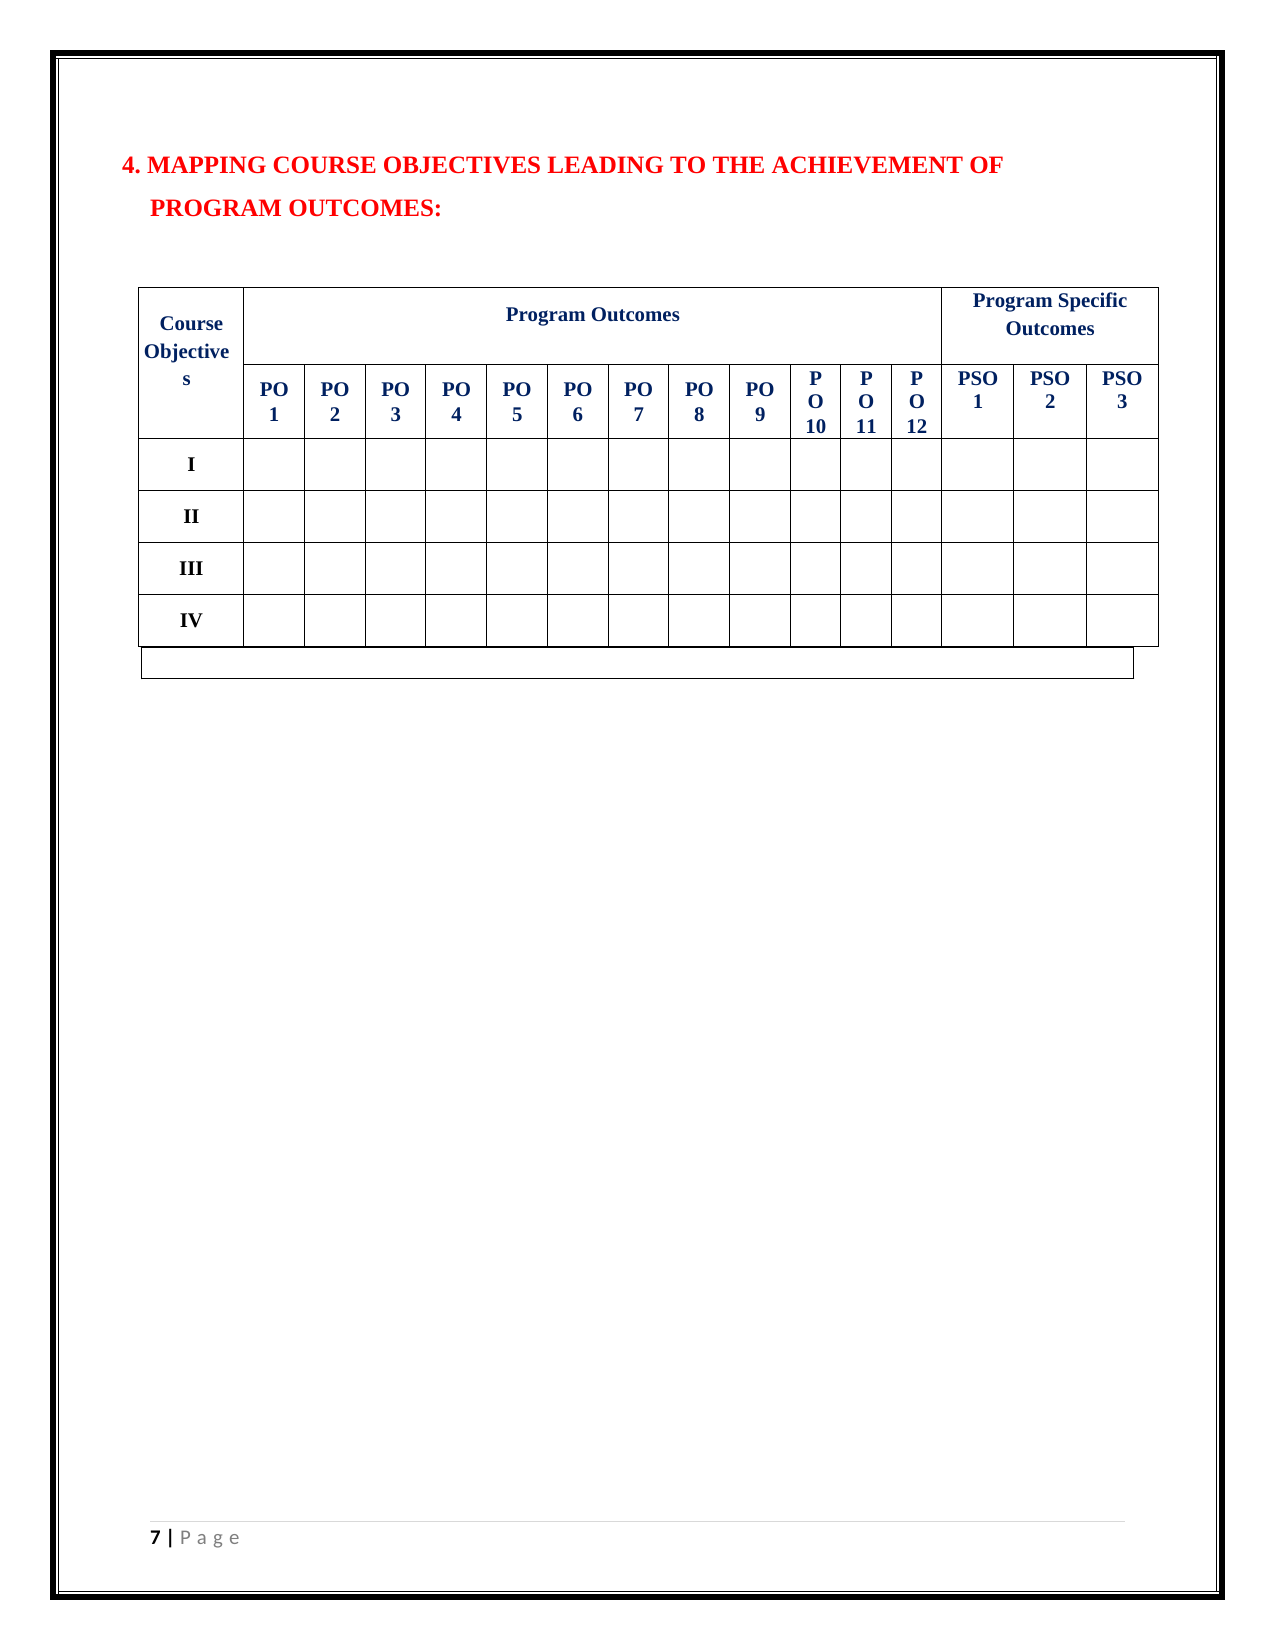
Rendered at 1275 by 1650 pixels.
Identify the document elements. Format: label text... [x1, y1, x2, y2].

table_cell PO 11 [841, 365, 891, 438]
table_cell II [139, 491, 243, 542]
table_cell PO9 [730, 365, 790, 438]
table_cell [730, 439, 790, 490]
table_cell [791, 439, 840, 490]
table_cell PO8 [669, 365, 729, 438]
table_cell [791, 543, 840, 594]
table_cell [1014, 543, 1086, 594]
table_cell PO5 [487, 365, 547, 438]
table_cell [730, 543, 790, 594]
table_cell [730, 491, 790, 542]
table_cell [609, 491, 668, 542]
table_cell PO 12 [892, 365, 941, 438]
table_cell [669, 543, 729, 594]
table_cell [366, 439, 425, 490]
table_cell [730, 595, 790, 646]
table_cell [1087, 491, 1158, 542]
table_cell [669, 595, 729, 646]
table_cell PO4 [426, 365, 486, 438]
table_cell [487, 543, 547, 594]
table_cell [548, 543, 608, 594]
table_cell [426, 439, 486, 490]
table_cell PO3 [366, 365, 425, 438]
table_cell [487, 439, 547, 490]
table_cell PSO2 [1014, 365, 1086, 438]
table_cell [1087, 439, 1158, 490]
table_cell [426, 491, 486, 542]
table_cell [1014, 491, 1086, 542]
table_cell IV [139, 595, 243, 646]
table_cell [548, 491, 608, 542]
table_cell [942, 439, 1013, 490]
table_header Program Outcomes [244, 288, 941, 364]
table_cell [669, 439, 729, 490]
table_cell [942, 543, 1013, 594]
table_cell [892, 491, 941, 542]
table_cell [942, 491, 1013, 542]
table_cell [942, 595, 1013, 646]
table_cell [548, 439, 608, 490]
table_cell [548, 595, 608, 646]
table_cell [609, 595, 668, 646]
table_cell [841, 491, 891, 542]
table_cell [366, 595, 425, 646]
table_cell PO7 [609, 365, 668, 438]
table_cell [892, 543, 941, 594]
table_cell III [139, 543, 243, 594]
table_cell [244, 543, 304, 594]
table_cell [1087, 543, 1158, 594]
table_cell [1014, 439, 1086, 490]
table_cell [841, 595, 891, 646]
table_cell PSO3 [1087, 365, 1158, 438]
table_cell [1087, 595, 1158, 646]
table_cell [244, 595, 304, 646]
table_cell [305, 439, 365, 490]
table_cell [841, 543, 891, 594]
table_cell [1014, 595, 1086, 646]
table_cell [609, 543, 668, 594]
table_cell PO6 [548, 365, 608, 438]
table_cell [426, 543, 486, 594]
table_cell PO1 [244, 365, 304, 438]
table_cell [791, 595, 840, 646]
table_cell [892, 439, 941, 490]
table_header Course Objectives [139, 288, 243, 438]
table_cell [609, 439, 668, 490]
table_cell [305, 543, 365, 594]
table_cell [791, 491, 840, 542]
table_cell [487, 491, 547, 542]
table_cell [892, 595, 941, 646]
table_cell [487, 595, 547, 646]
text 4. MAPPING COURSE OBJECTIVES LEADING TO THE ACHIEVEMENT OF PROGRAM OUTCOMES: [122, 150, 1125, 222]
table_cell [244, 439, 304, 490]
table_cell PO2 [305, 365, 365, 438]
table_cell [426, 595, 486, 646]
table_cell [305, 595, 365, 646]
table_cell [366, 543, 425, 594]
table_header Program Specific Outcomes [942, 288, 1158, 364]
table_cell [841, 439, 891, 490]
table_cell I [139, 439, 243, 490]
table_cell [669, 491, 729, 542]
table_cell [305, 491, 365, 542]
table_cell PSO1 [942, 365, 1013, 438]
table_cell [244, 491, 304, 542]
table_cell PO 10 [791, 365, 840, 438]
table_cell [366, 491, 425, 542]
